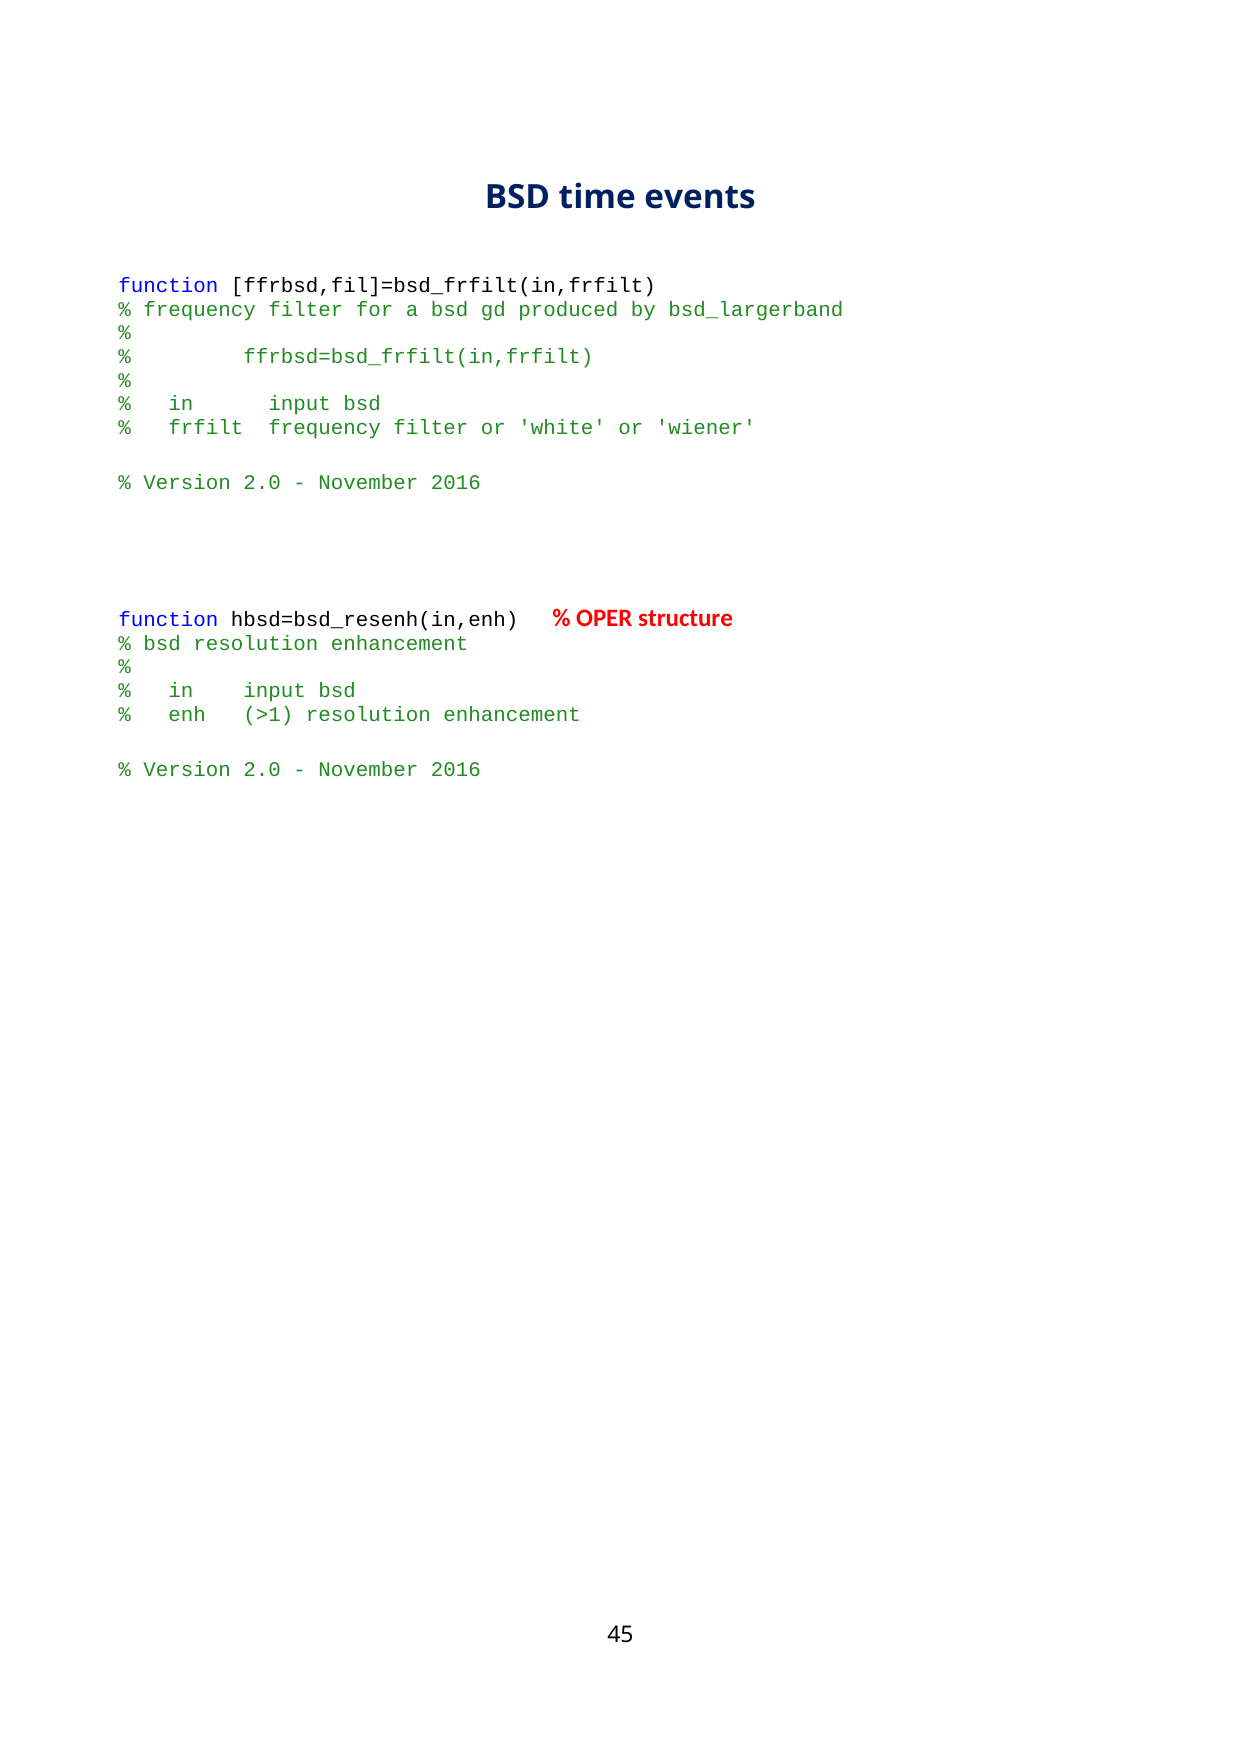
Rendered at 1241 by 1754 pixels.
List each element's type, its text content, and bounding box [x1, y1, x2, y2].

text % bsd resolution enhancement [118, 633, 1122, 656]
text % frequency filter for a bsd gd produced by bsd_largerband [118, 299, 1122, 322]
text % Version 2.0 - November 2016 [118, 472, 1122, 495]
text % enh (>1) resolution enhancement [118, 704, 1122, 727]
text % frfilt frequency filter or 'white' or 'wiener' [118, 417, 1122, 441]
text % [118, 369, 1122, 393]
text BSD time events [118, 173, 1122, 218]
text function hbsd=bsd_resenh(in,enh) % OPER structure [118, 602, 1122, 633]
text % in input bsd [118, 393, 1122, 417]
text % ffrbsd=bsd_frfilt(in,frfilt) [118, 346, 1122, 369]
text % Version 2.0 - November 2016 [118, 759, 1122, 782]
text % [118, 656, 1122, 680]
text function [ffrbsd,fil]=bsd_frfilt(in,frfilt) [118, 275, 1122, 299]
text % [118, 322, 1122, 346]
text % in input bsd [118, 680, 1122, 704]
